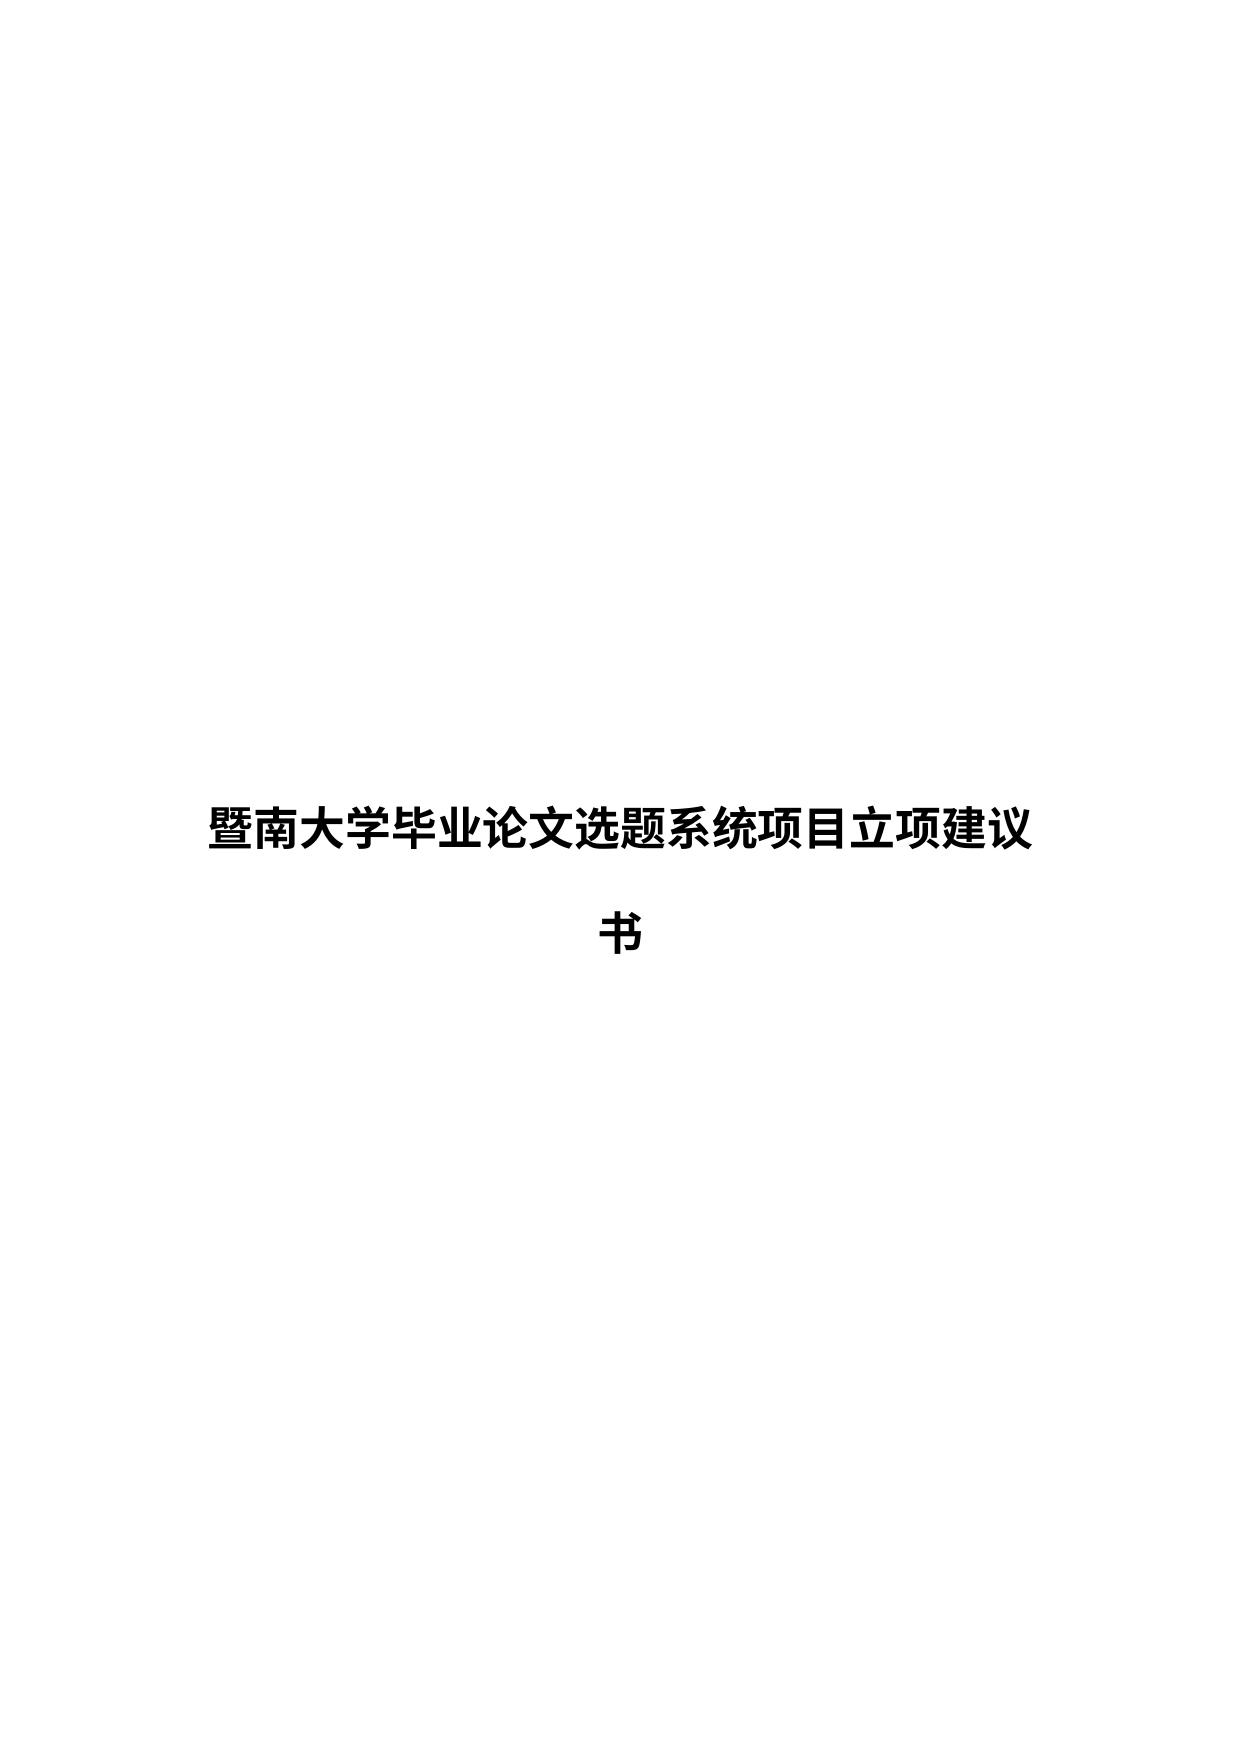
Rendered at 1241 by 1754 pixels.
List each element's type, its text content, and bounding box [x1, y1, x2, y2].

text 暨南大学毕业论文选题系统项目立项建议书 [187, 777, 1053, 980]
